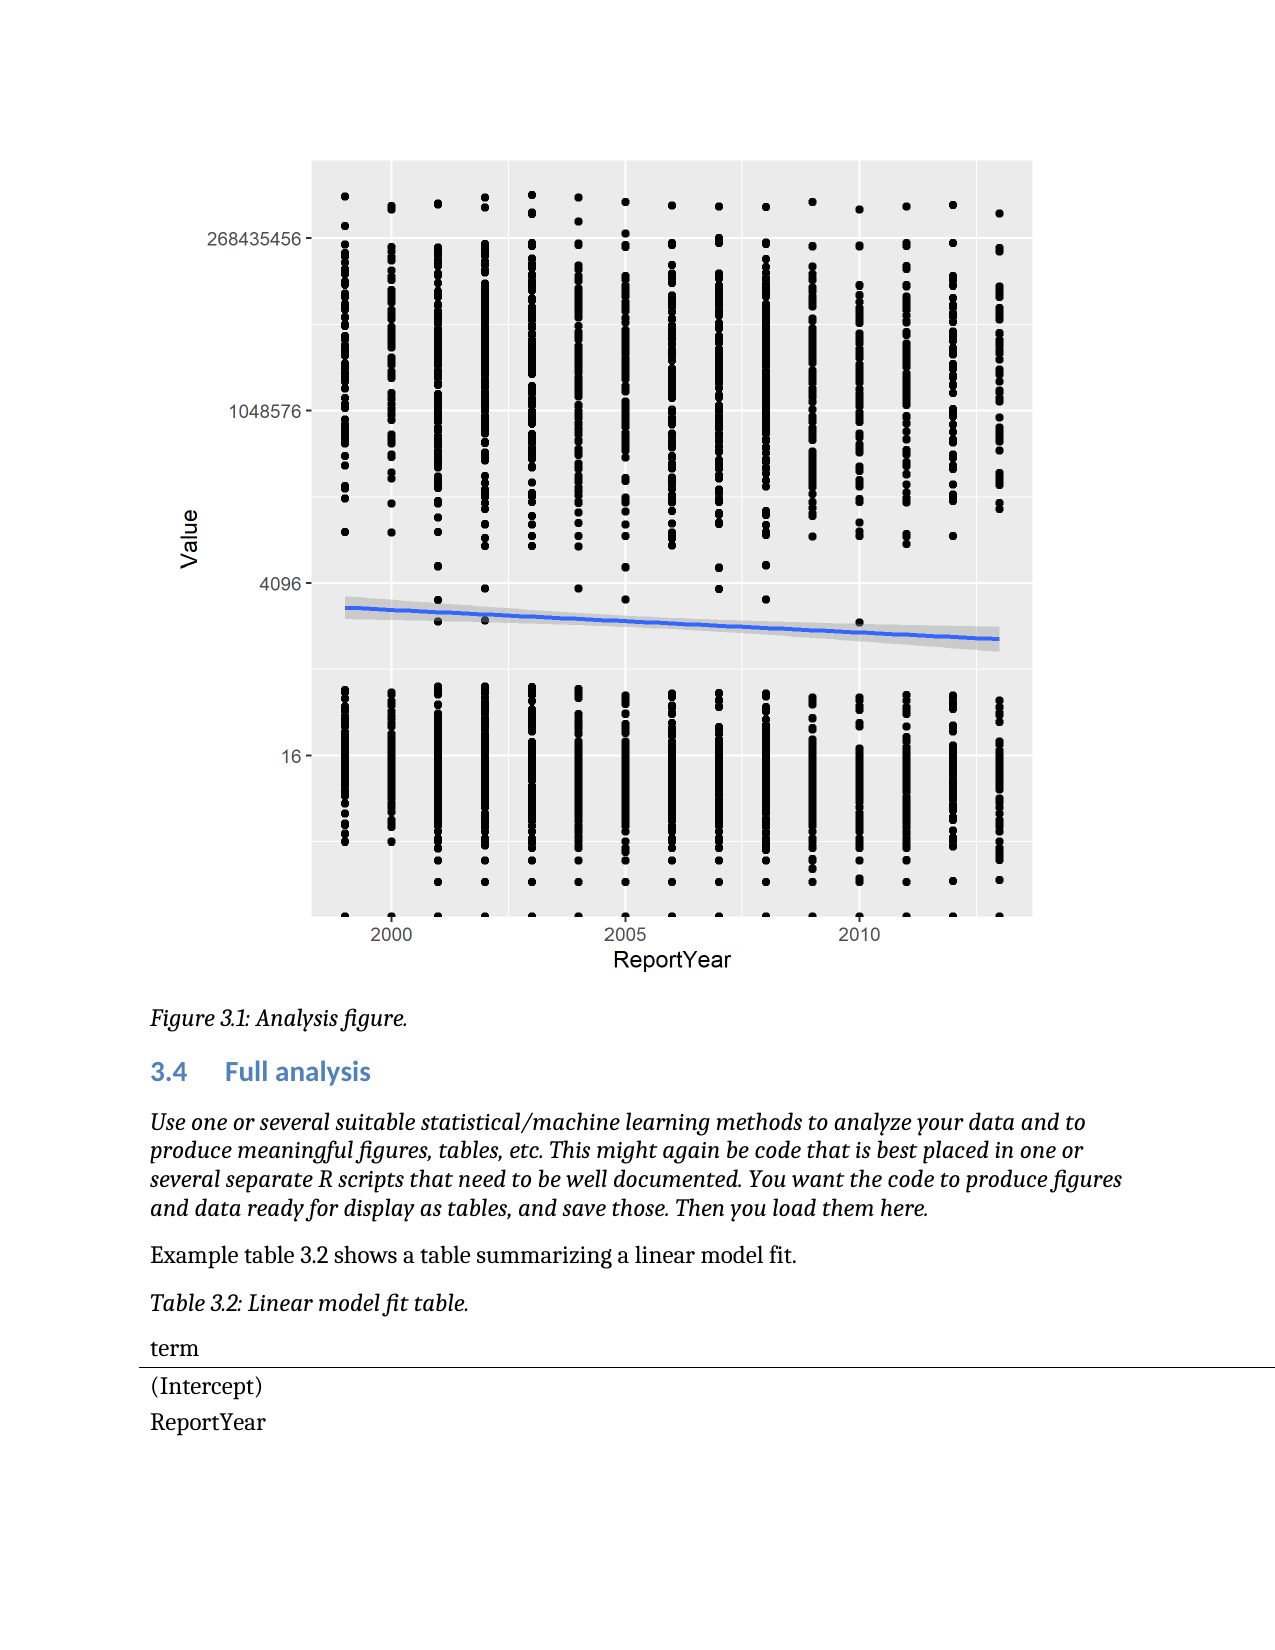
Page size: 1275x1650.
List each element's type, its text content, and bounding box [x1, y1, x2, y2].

text Table 3.2: Linear model fit table. [150, 1289, 1125, 1318]
text Figure 3.1: Analysis figure. [150, 1004, 1125, 1032]
table_cell (Intercept) [139, 1368, 1275, 1404]
text Example table 3.2 shows a table summarizing a linear model fit. [150, 1241, 1125, 1270]
text Use one or several suitable statistical/machine learning methods to analyze your data and to produce meaningful figures, tables, etc. This might again be code that is best placed in one or several separate R scripts that need to be well documented. You want the code to produce figures and data ready for display as tables, and save those. Then you load them here. [150, 1108, 1125, 1223]
picture [168, 150, 1044, 983]
subtitle 3.4 Full analysis [150, 1053, 1125, 1089]
table_cell ReportYear [139, 1404, 1275, 1441]
table_header term [139, 1330, 1275, 1366]
